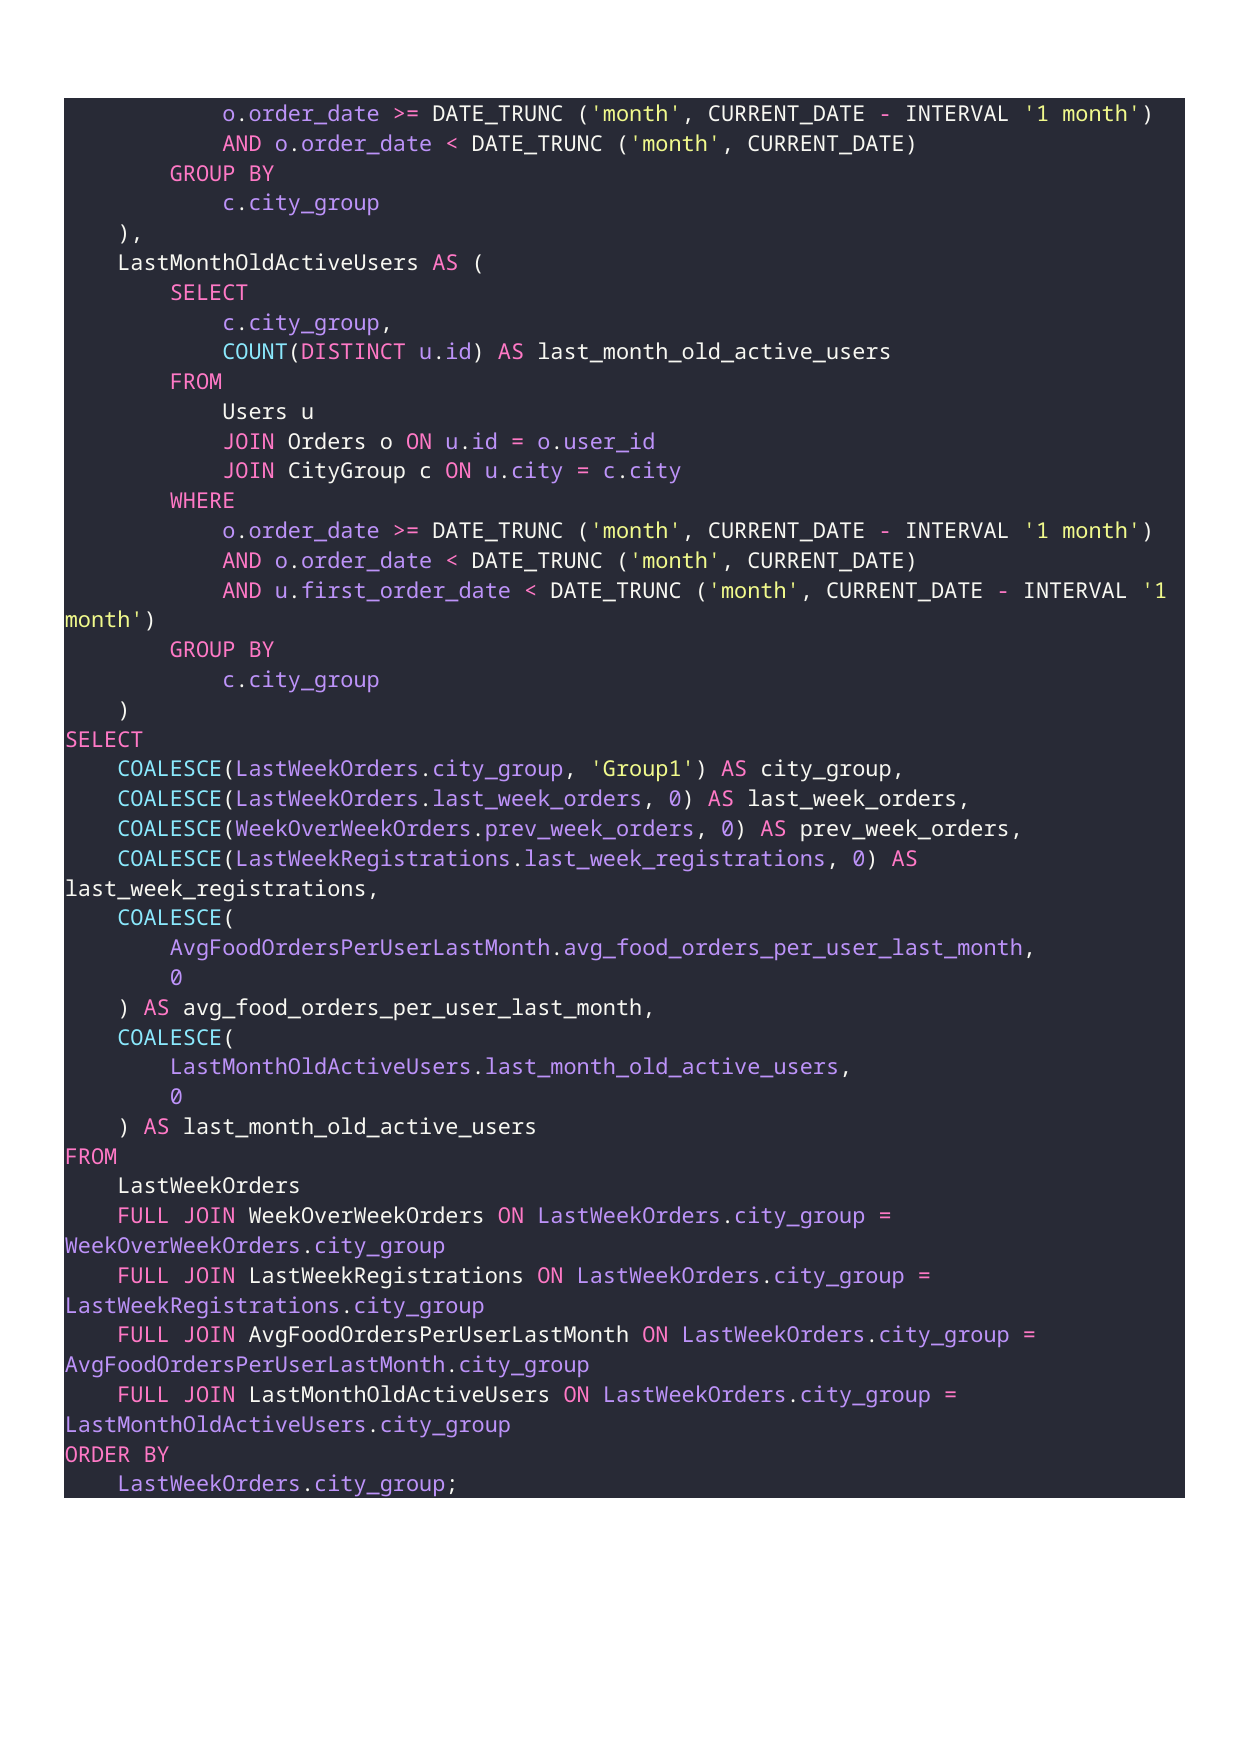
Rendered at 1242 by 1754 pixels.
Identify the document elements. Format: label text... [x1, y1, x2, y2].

text Users u [64, 396, 1185, 426]
text ) AS last_month_old_active_users [64, 1111, 1185, 1141]
text o.order_date >= DATE_TRUNC ('month', CURRENT_DATE - INTERVAL '1 month') [64, 515, 1185, 545]
text 0 [64, 1081, 1185, 1111]
text LastWeekOrders [64, 1170, 1185, 1200]
text ) [64, 694, 1185, 723]
text ) AS avg_food_orders_per_user_last_month, [64, 992, 1185, 1021]
text COALESCE(LastWeekOrders.city_group, 'Group1') AS city_group, [64, 753, 1185, 783]
text COALESCE( [64, 902, 1185, 932]
text AND o.order_date < DATE_TRUNC ('month', CURRENT_DATE) [64, 128, 1185, 157]
text WHERE [64, 485, 1185, 515]
text SELECT [64, 723, 1185, 753]
text FULL JOIN LastMonthOldActiveUsers ON LastWeekOrders.city_group = LastMonthOldActiveUsers.city_group [64, 1379, 1185, 1438]
text FROM [64, 1141, 1185, 1170]
text COALESCE(LastWeekRegistrations.last_week_registrations, 0) AS last_week_registrations, [64, 843, 1185, 902]
text GROUP BY [64, 634, 1185, 664]
text SELECT [64, 277, 1185, 306]
text COALESCE( [64, 1021, 1185, 1051]
text FROM [64, 366, 1185, 396]
text c.city_group [64, 187, 1185, 217]
text AND o.order_date < DATE_TRUNC ('month', CURRENT_DATE) [64, 545, 1185, 574]
text ORDER BY [64, 1438, 1185, 1468]
text COALESCE(LastWeekOrders.last_week_orders, 0) AS last_week_orders, [64, 783, 1185, 813]
text LastWeekOrders.city_group; [64, 1468, 1185, 1498]
text ), [64, 217, 1185, 247]
text LastMonthOldActiveUsers AS ( [64, 247, 1185, 277]
text c.city_group [64, 664, 1185, 694]
text AvgFoodOrdersPerUserLastMonth.avg_food_orders_per_user_last_month, [64, 932, 1185, 962]
text COUNT(DISTINCT u.id) AS last_month_old_active_users [64, 336, 1185, 366]
text LastMonthOldActiveUsers.last_month_old_active_users, [64, 1051, 1185, 1081]
text FULL JOIN WeekOverWeekOrders ON LastWeekOrders.city_group = WeekOverWeekOrders.city_group [64, 1200, 1185, 1260]
text JOIN Orders o ON u.id = o.user_id [64, 426, 1185, 455]
text o.order_date >= DATE_TRUNC ('month', CURRENT_DATE - INTERVAL '1 month') [64, 98, 1185, 128]
text FULL JOIN AvgFoodOrdersPerUserLastMonth ON LastWeekOrders.city_group = AvgFoodOrdersPerUserLastMonth.city_group [64, 1319, 1185, 1379]
text FULL JOIN LastWeekRegistrations ON LastWeekOrders.city_group = LastWeekRegistrations.city_group [64, 1260, 1185, 1319]
text 0 [64, 962, 1185, 992]
text COALESCE(WeekOverWeekOrders.prev_week_orders, 0) AS prev_week_orders, [64, 813, 1185, 843]
text JOIN CityGroup c ON u.city = c.city [64, 455, 1185, 485]
text GROUP BY [64, 157, 1185, 187]
text c.city_group, [64, 306, 1185, 336]
text AND u.first_order_date < DATE_TRUNC ('month', CURRENT_DATE - INTERVAL '1 month') [64, 574, 1185, 634]
